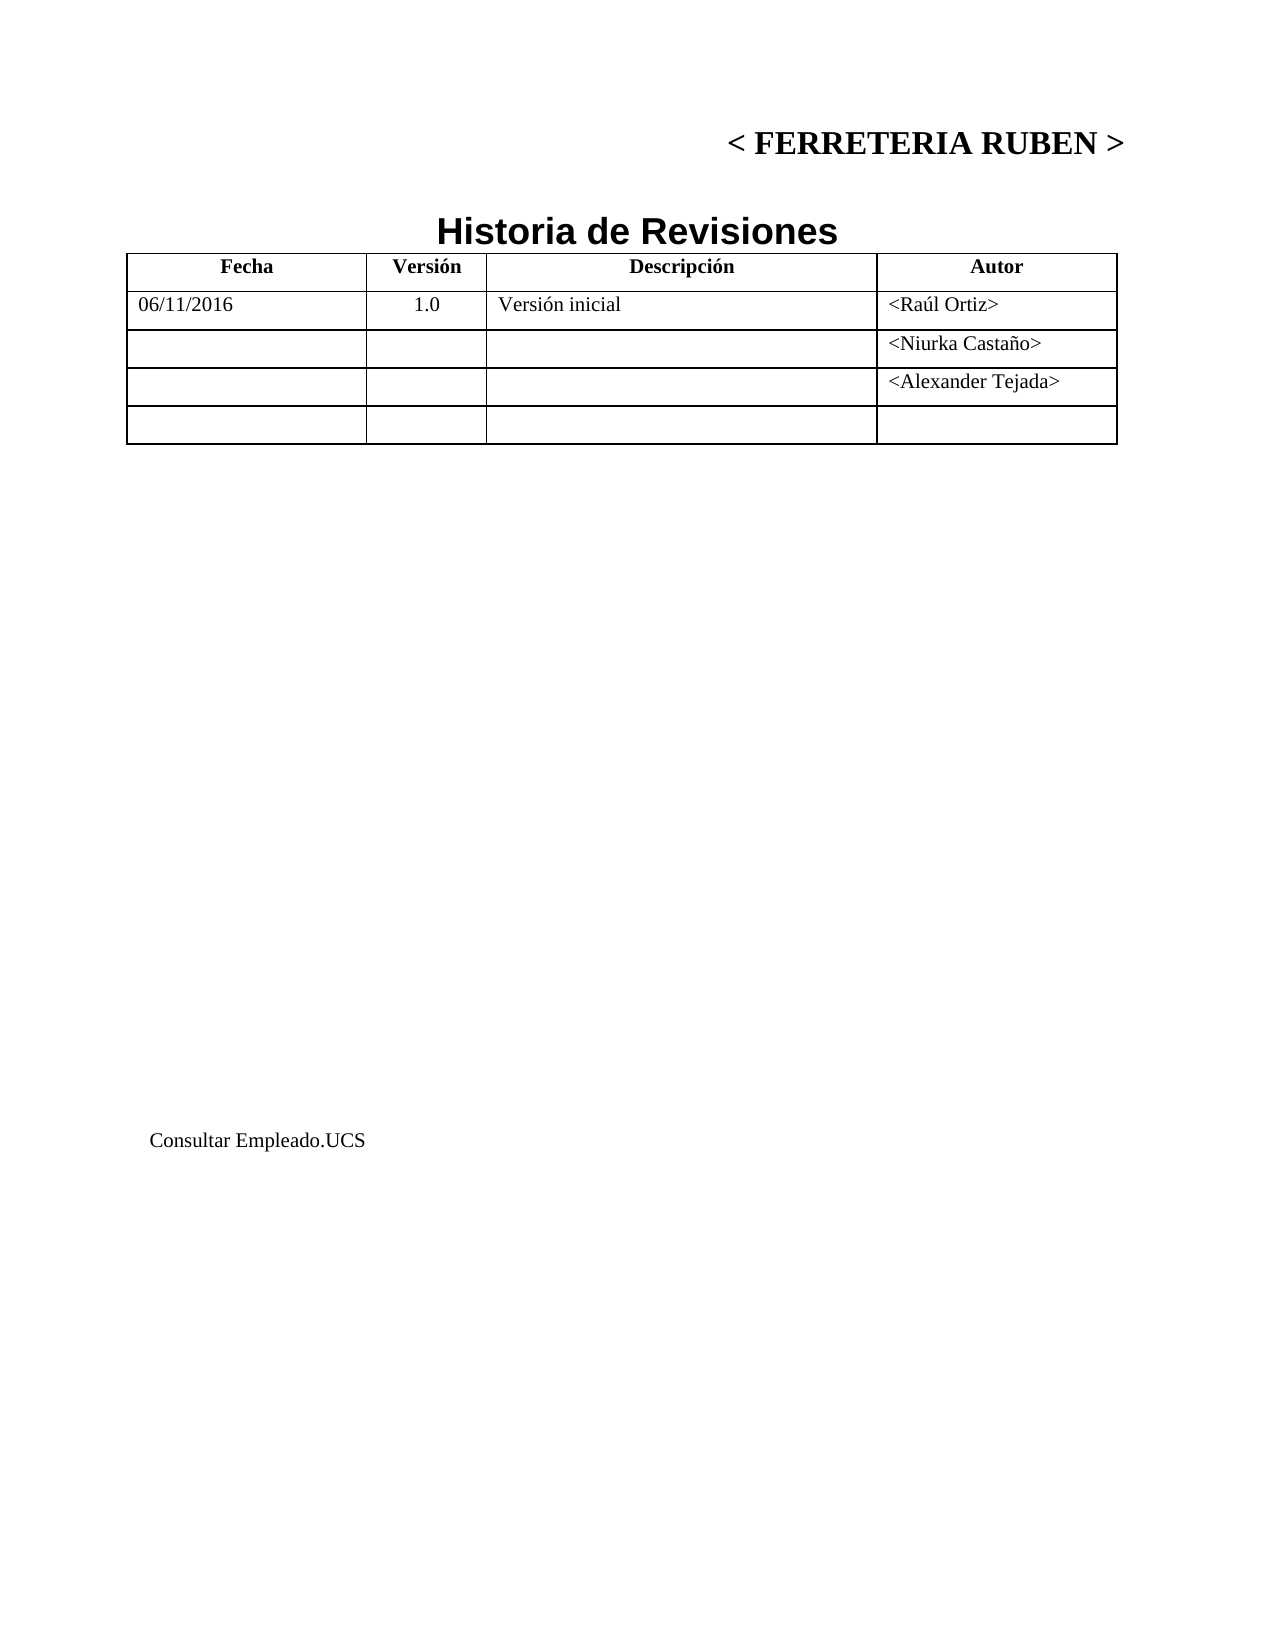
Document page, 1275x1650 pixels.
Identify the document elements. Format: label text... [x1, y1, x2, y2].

table_cell 1.0 [367, 292, 486, 329]
table_cell [487, 331, 876, 367]
table_cell <Alexander Tejada> [878, 369, 1116, 405]
table_header Versión [367, 254, 486, 291]
table_header Fecha [128, 254, 366, 291]
table_header Descripción [487, 254, 876, 291]
table_cell <Niurka Castaño> [878, 331, 1116, 367]
table_cell [367, 407, 486, 443]
table_cell [367, 369, 486, 405]
table_header Autor [878, 254, 1116, 291]
title Historia de Revisiones [150, 209, 1125, 253]
table_cell [487, 407, 876, 443]
table_cell [367, 331, 486, 367]
table_cell <Raúl Ortiz> [878, 292, 1116, 329]
table_cell Versión inicial [487, 292, 876, 329]
table_cell [487, 369, 876, 405]
table_cell [128, 407, 366, 443]
table_cell [128, 331, 366, 367]
table_cell [878, 407, 1116, 443]
table_cell [128, 369, 366, 405]
table_cell 06/11/2016 [128, 292, 366, 329]
